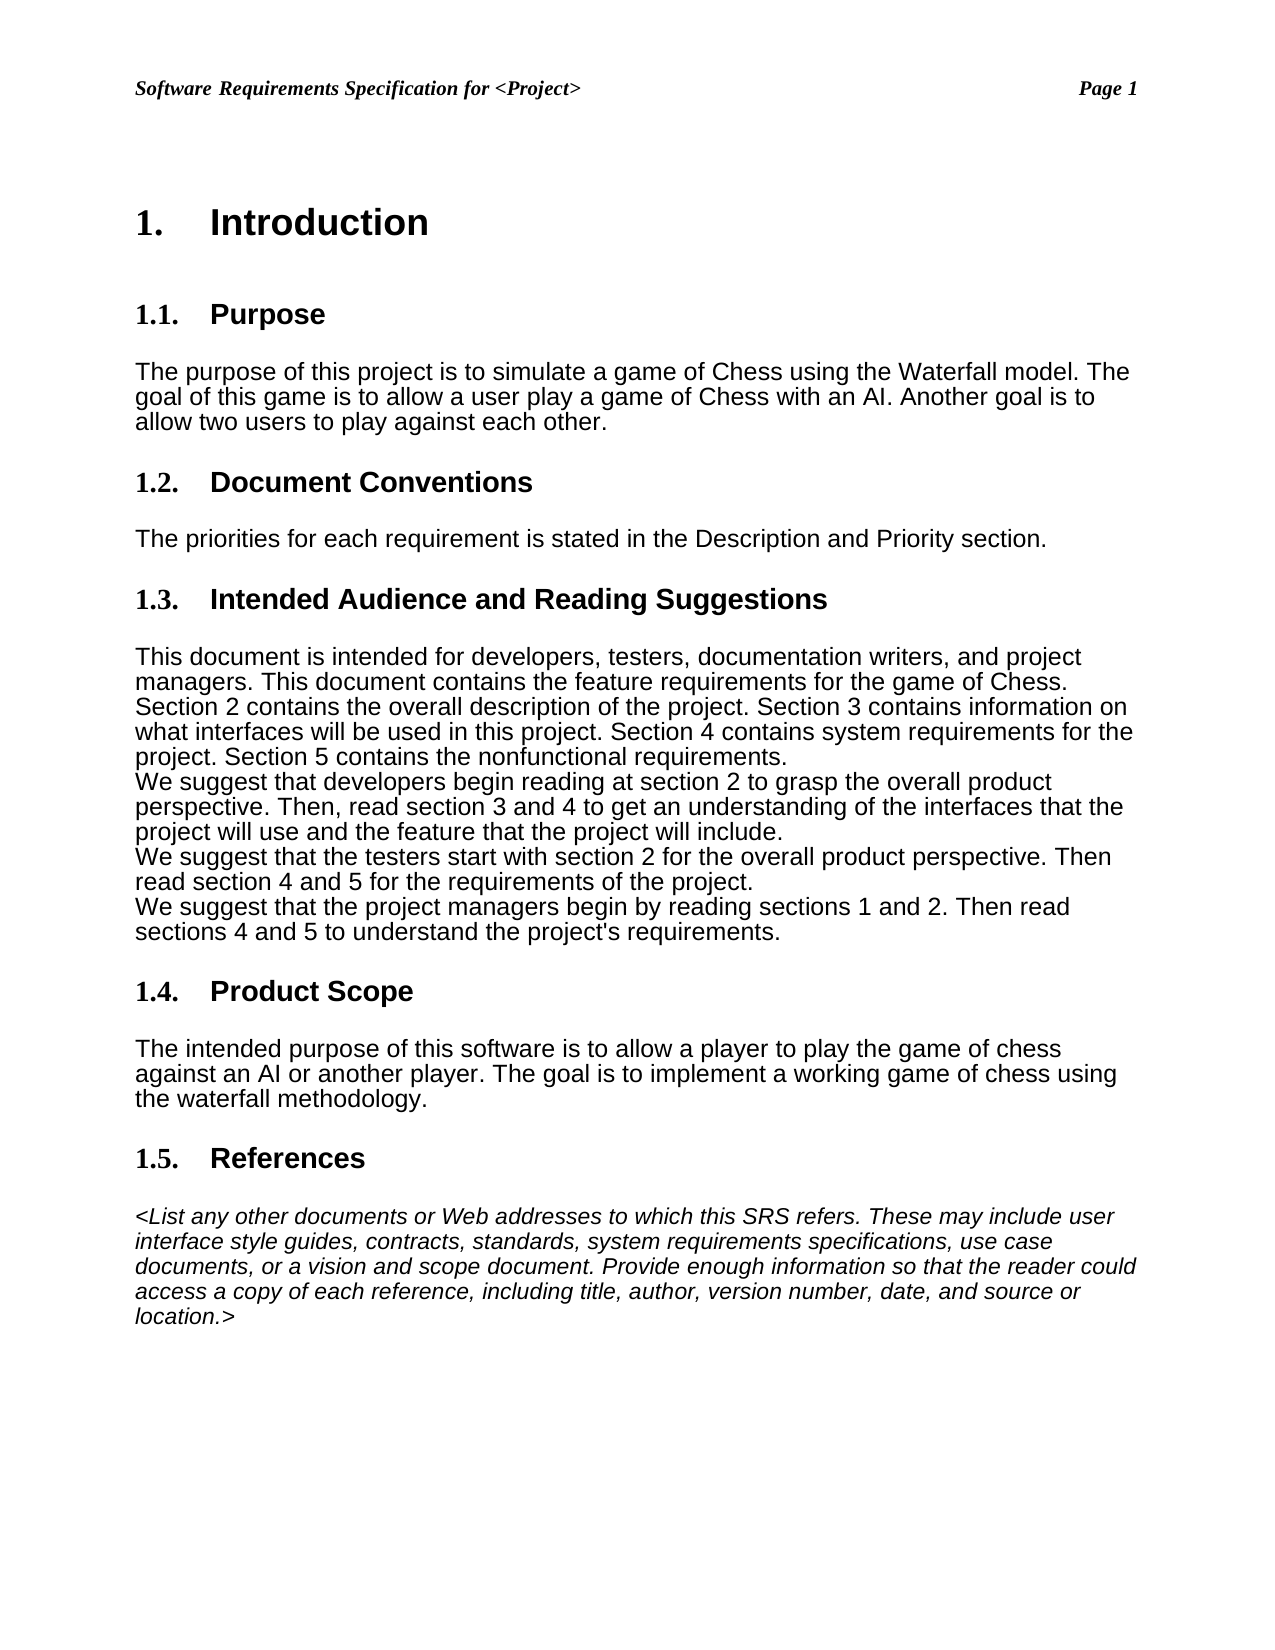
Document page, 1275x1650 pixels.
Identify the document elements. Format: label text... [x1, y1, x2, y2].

subtitle References [135, 1141, 1140, 1175]
subtitle Purpose [135, 297, 1140, 331]
subtitle Introduction [135, 200, 1140, 243]
subtitle Intended Audience and Reading Suggestions [135, 582, 1140, 616]
subtitle Document Conventions [135, 464, 1140, 498]
text <List any other documents or Web addresses to which this SRS refers. These may include user interface style guides, contracts, standards, system requirements specifications, use case documents, or a vision and scope document. Provide enough information so that the reader could access a copy of each reference, including title, author, version number, date, and source or location.> [135, 1204, 1140, 1329]
text The priorities for each requirement is stated in the Description and Priority section. [135, 528, 1140, 553]
text The intended purpose of this software is to allow a player to play the game of chess against an AI or another player. The goal is to implement a working game of chess using the waterfall methodology. [135, 1037, 1140, 1112]
subtitle Product Scope [135, 974, 1140, 1008]
text This document is intended for developers, testers, documentation writers, and project managers. This document contains the feature requirements for the game of Chess. Section 2 contains the overall description of the project. Section 3 contains information on what interfaces will be used in this project. Section 4 contains system requirements for the project. Section 5 contains the nonfunctional requirements. [135, 645, 1140, 770]
text The purpose of this project is to simulate a game of Chess using the Waterfall model. The goal of this game is to allow a user play a game of Chess with an AI. Another goal is to allow two users to play against each other. [135, 360, 1140, 435]
text We suggest that developers begin reading at section 2 to grasp the overall product perspective. Then, read section 3 and 4 to get an understanding of the interfaces that the project will use and the feature that the project will include. We suggest that the testers start with section 2 for the overall product perspective. Then read section 4 and 5 for the requirements of the project. We suggest that the project managers begin by reading sections 1 and 2. Then read sections 4 and 5 to understand the project's requirements. [135, 770, 1140, 945]
